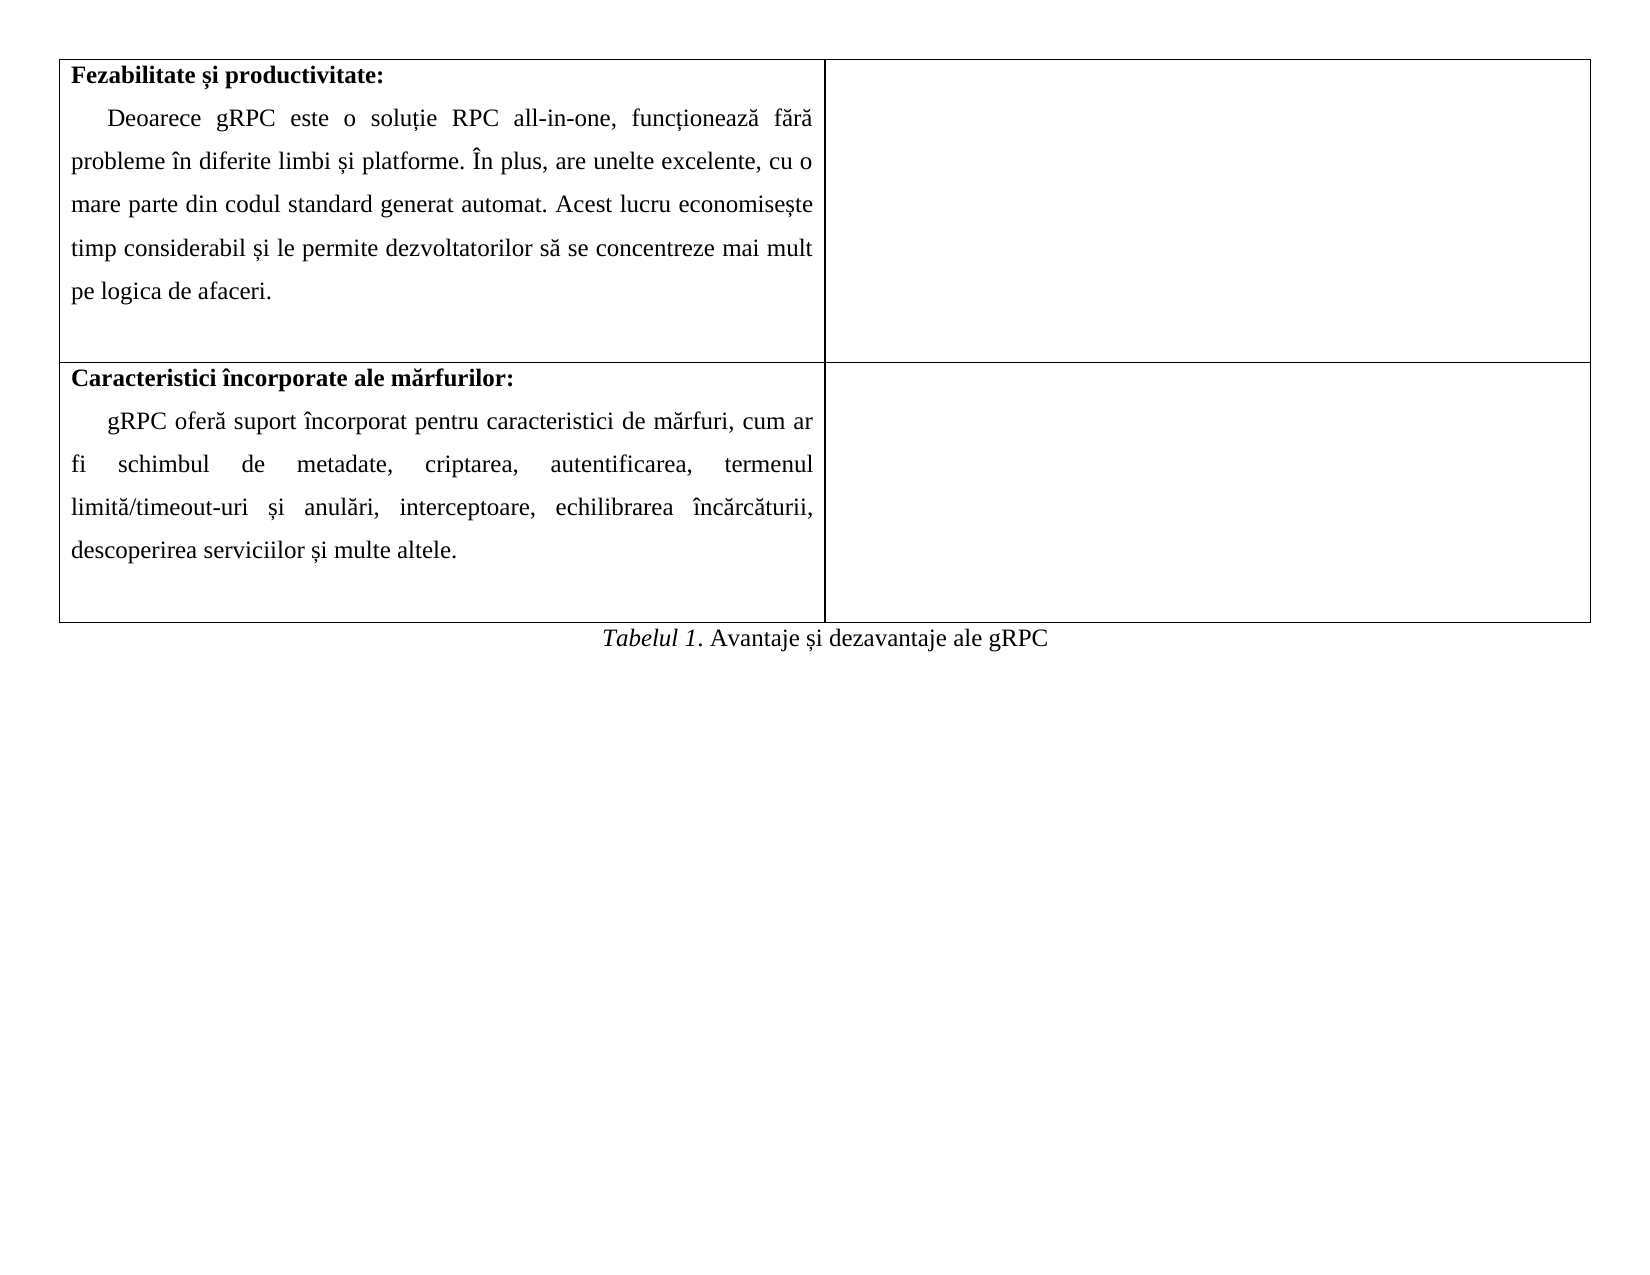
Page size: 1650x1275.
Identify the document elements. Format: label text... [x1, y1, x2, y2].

table_cell [826, 60, 1590, 362]
text Tabelul 1. Avantaje și dezavantaje ale gRPC [59, 623, 1591, 651]
table_cell Caracteristici încorporate ale mărfurilor: gRPC oferă suport încorporat pentru caracteristici de mărfuri, cum ar fi schimbul de metadate, criptarea, autentificarea, termenul limită/timeout-uri și anulări, interceptoare, echilibrarea încărcăturii, descoperirea serviciilor și multe altele. [60, 363, 824, 622]
table_cell Fezabilitate și productivitate: Deoarece gRPC este o soluție RPC all-in-one, funcționează fără probleme în diferite limbi și platforme. În plus, are unelte excelente, cu o mare parte din codul standard generat automat. Acest lucru economisește timp considerabil și le permite dezvoltatorilor să se concentreze mai mult pe logica de afaceri. [60, 60, 824, 362]
table_cell [826, 363, 1590, 622]
